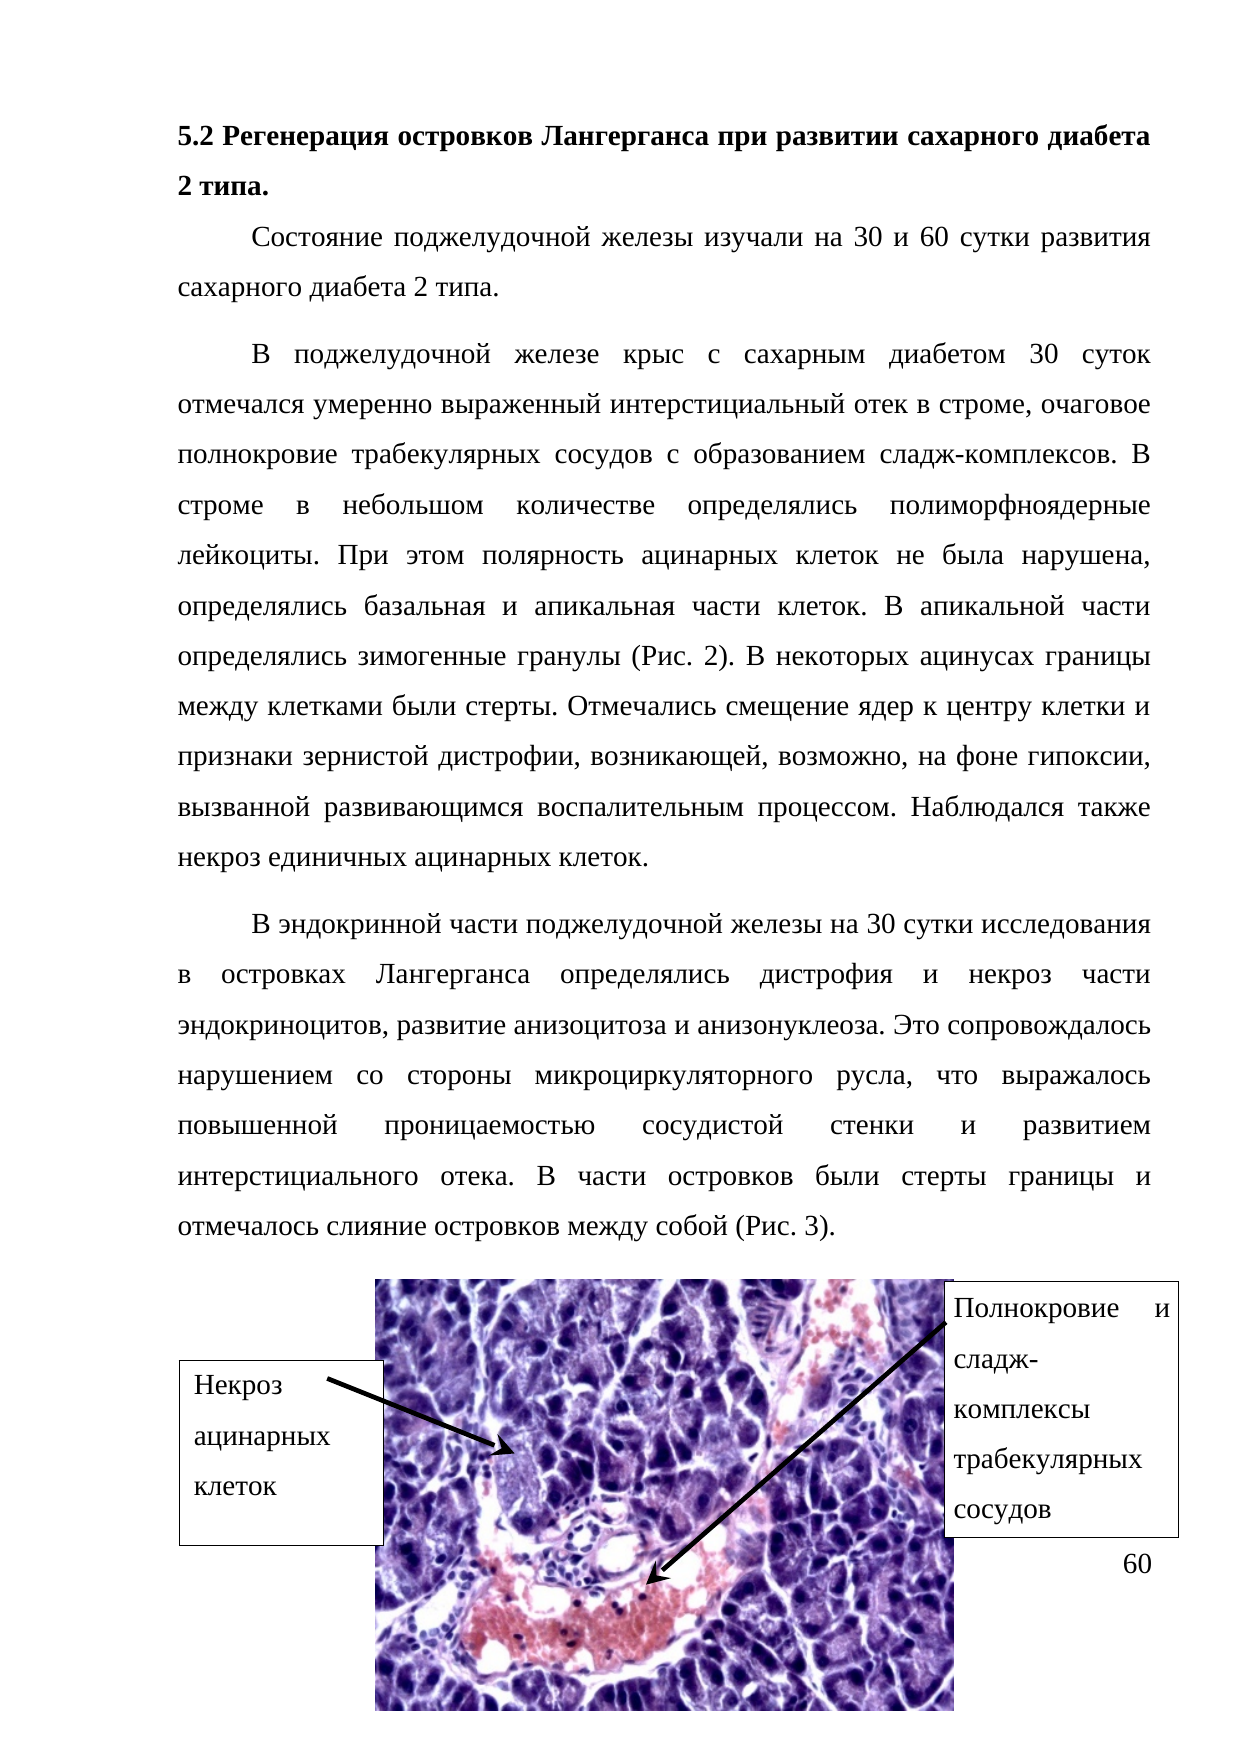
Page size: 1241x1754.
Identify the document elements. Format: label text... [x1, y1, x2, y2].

text Состояние поджелудочной железы изучали на 30 и 60 сутки развития сахарного диабета 2 типа. [177, 219, 1152, 303]
text В поджелудочной железе крыс с сахарным диабетом 30 суток отмечался умеренно выраженный интерстициальный отек в строме, очаговое полнокровие трабекулярных сосудов с образованием сладж-комплексов. В строме в небольшом количестве определялись полиморфноядерные лейкоциты. При этом полярность ацинарных клеток не была нарушена, определялись базальная и апикальная части клеток. В апикальной части определялись зимогенные гранулы (Рис. 2). В некоторых ацинусах границы между клетками были стерты. Отмечались смещение ядер к центру клетки и признаки зернистой дистрофии, возникающей, возможно, на фоне гипоксии, вызванной развивающимся воспалительным процессом. Наблюдался также некроз единичных ацинарных клеток. [177, 336, 1152, 873]
text В эндокринной части поджелудочной железы на 30 сутки исследования в островках Лангерганса определялись дистрофия и некроз части эндокриноцитов, развитие анизоцитоза и анизонуклеоза. Это сопровождалось нарушением со стороны микроциркуляторного русла, что выражалось повышенной проницаемостью сосудистой стенки и развитием интерстициального отека. В части островков были стерты границы и отмечалось слияние островков между собой (Рис. 3). [177, 906, 1152, 1242]
subtitle 5.2 Регенерация островков Лангерганса при развитии сахарного диабета 2 типа. [177, 118, 1152, 202]
picture [375, 1279, 954, 1711]
